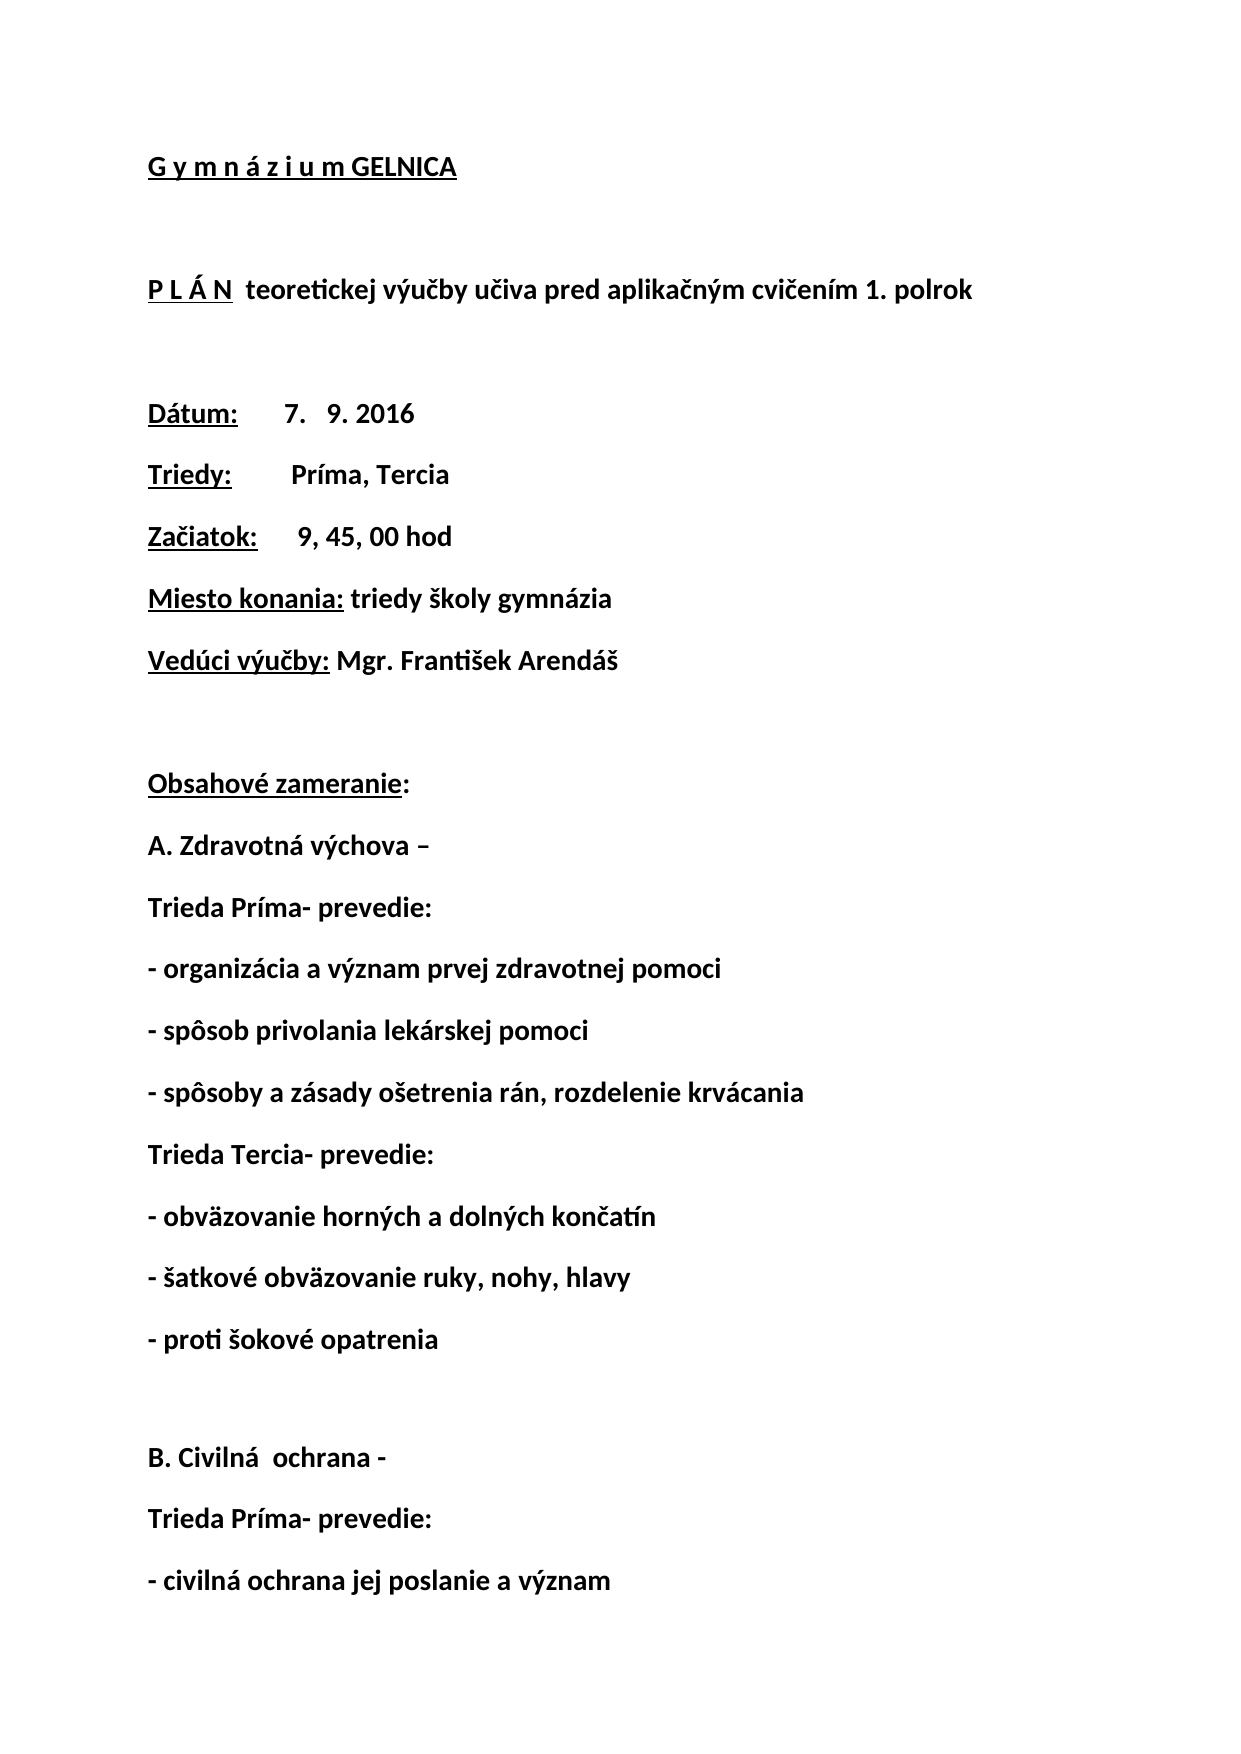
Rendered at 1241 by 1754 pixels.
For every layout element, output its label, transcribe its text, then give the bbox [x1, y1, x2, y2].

text G y m n á z i u m GELNICA [148, 148, 1093, 183]
text - civilná ochrana jej poslanie a význam [148, 1562, 1093, 1598]
text Miesto konania: triedy školy gymnázia [148, 580, 1093, 616]
text - obväzovanie horných a dolných končatín [148, 1198, 1093, 1233]
text - proti šokové opatrenia [148, 1321, 1093, 1357]
text - spôsoby a zásady ošetrenia rán, rozdelenie krvácania [148, 1074, 1093, 1110]
text P L Á N teoretickej výučby učiva pred aplikačným cvičením 1. polrok [148, 271, 1093, 307]
text Dátum: 7. 9. 2016 [148, 395, 1093, 430]
text Vedúci výučby: Mgr. František Arendáš [148, 642, 1093, 677]
text - organizácia a význam prvej zdravotnej pomoci [148, 951, 1093, 986]
text A. Zdravotná výchova – [148, 827, 1093, 863]
text Začiatok: 9, 45, 00 hod [148, 518, 1093, 554]
text Trieda Príma- prevedie: [148, 889, 1093, 924]
text Obsahové zameranie: [148, 765, 1093, 801]
text B. Civilná ochrana - [148, 1439, 1093, 1474]
text Trieda Tercia- prevedie: [148, 1136, 1093, 1172]
text Triedy: Príma, Tercia [148, 456, 1093, 492]
text - spôsob privolania lekárskej pomoci [148, 1012, 1093, 1048]
text Trieda Príma- prevedie: [148, 1501, 1093, 1536]
text - šatkové obväzovanie ruky, nohy, hlavy [148, 1259, 1093, 1295]
